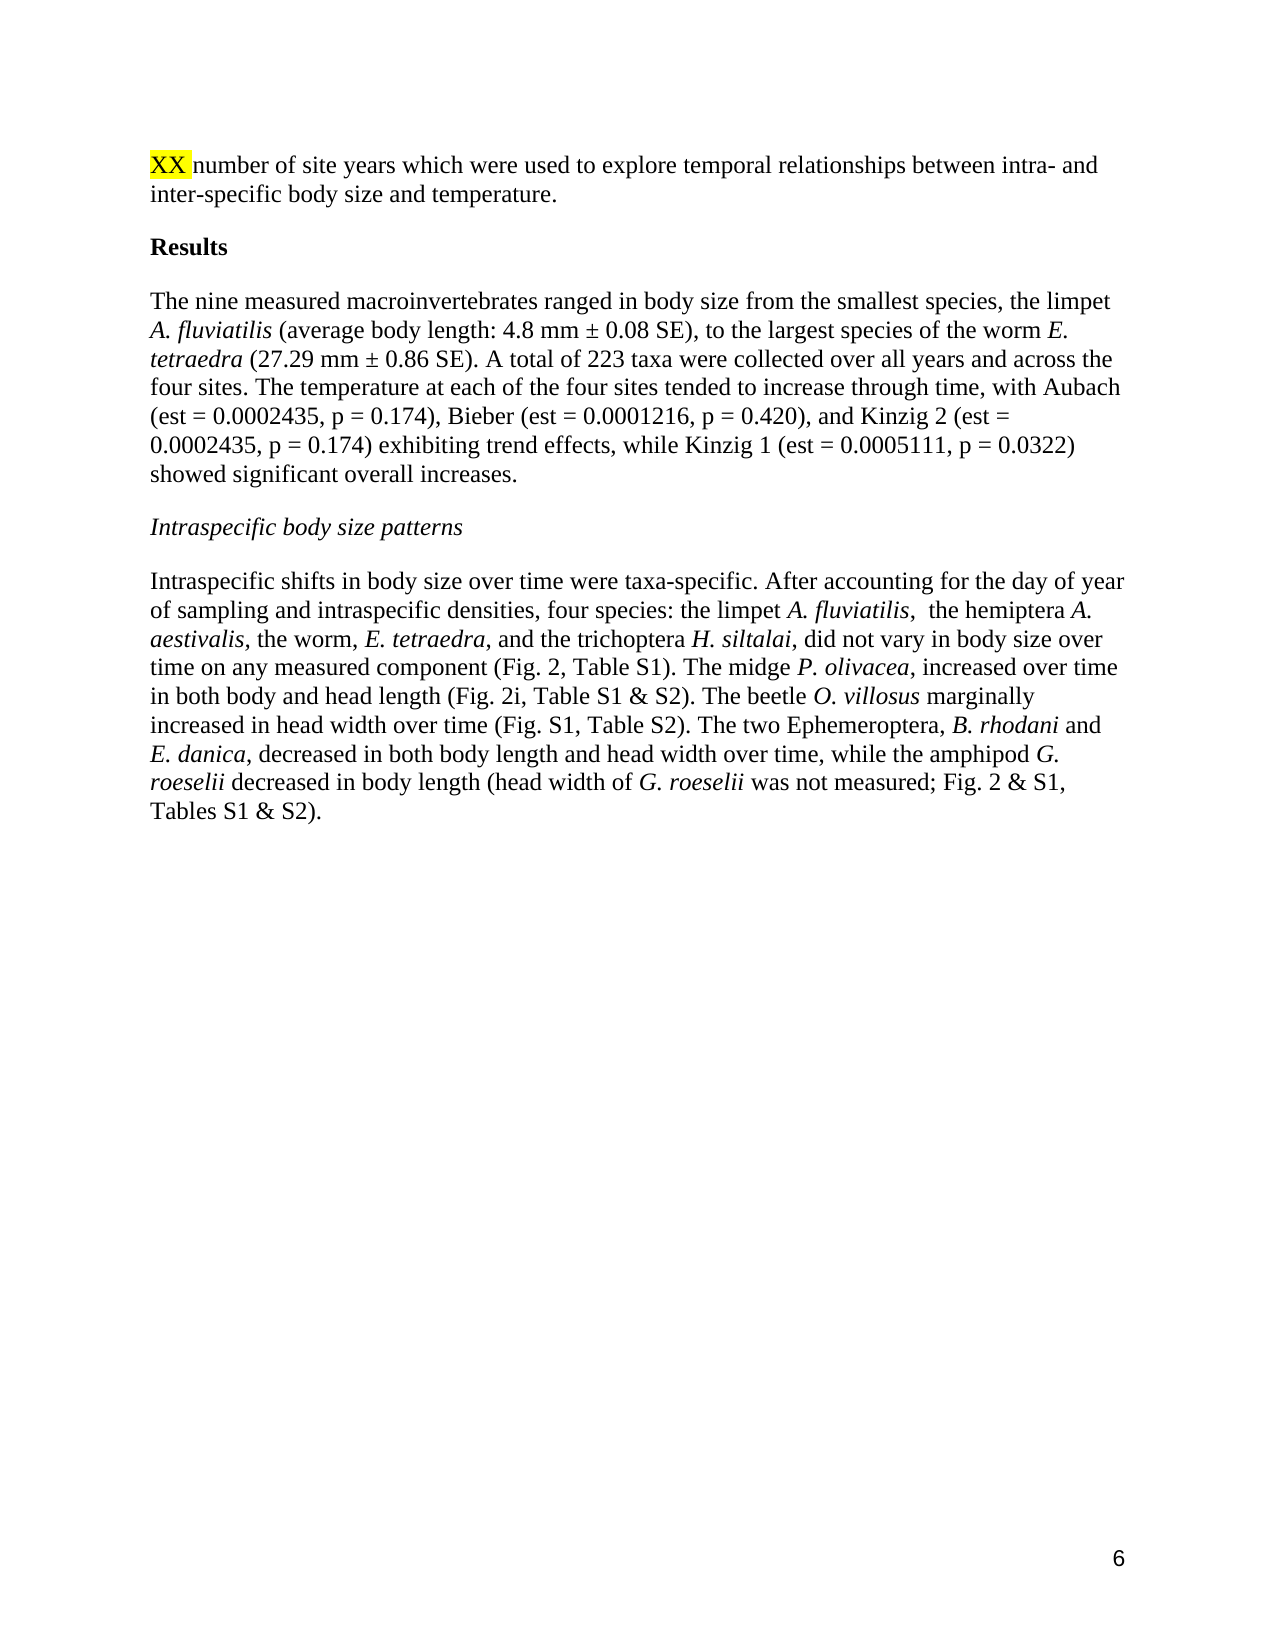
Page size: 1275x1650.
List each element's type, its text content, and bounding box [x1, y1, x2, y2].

text Results [150, 232, 1125, 261]
text Intraspecific shifts in body size over time were taxa-specific. After accounting for the day of year of sampling and intraspecific densities, four species: the limpet A. fluviatilis, the hemiptera A. aestivalis, the worm, E. tetraedra, and the trichoptera H. siltalai, did not vary in body size over time on any measured component (Fig. 2, Table S1). The midge P. olivacea, increased over time in both body and head length (Fig. 2i, Table S1 & S2). The beetle O. villosus marginally increased in head width over time (Fig. S1, Table S2). The two Ephemeroptera, B. rhodani and E. danica, decreased in both body length and head width over time, while the amphipod G. roeselii decreased in body length (head width of G. roeselii was not measured; Fig. 2 & S1, Tables S1 & S2). [150, 566, 1125, 825]
text Intraspecific body size patterns [150, 512, 1125, 541]
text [150, 150, 1125, 207]
text The nine measured macroinvertebrates ranged in body size from the smallest species, the limpet A. fluviatilis (average body length: 4.8 mm ± 0.08 SE), to the largest species of the worm E. tetraedra (27.29 mm ± 0.86 SE). A total of 223 taxa were collected over all years and across the four sites. The temperature at each of the four sites tended to increase through time, with Aubach (est = 0.0002435, p = 0.174), Bieber (est = 0.0001216, p = 0.420), and Kinzig 2 (est = 0.0002435, p = 0.174) exhibiting trend effects, while Kinzig 1 (est = 0.0005111, p = 0.0322) showed significant overall increases. [150, 286, 1125, 487]
